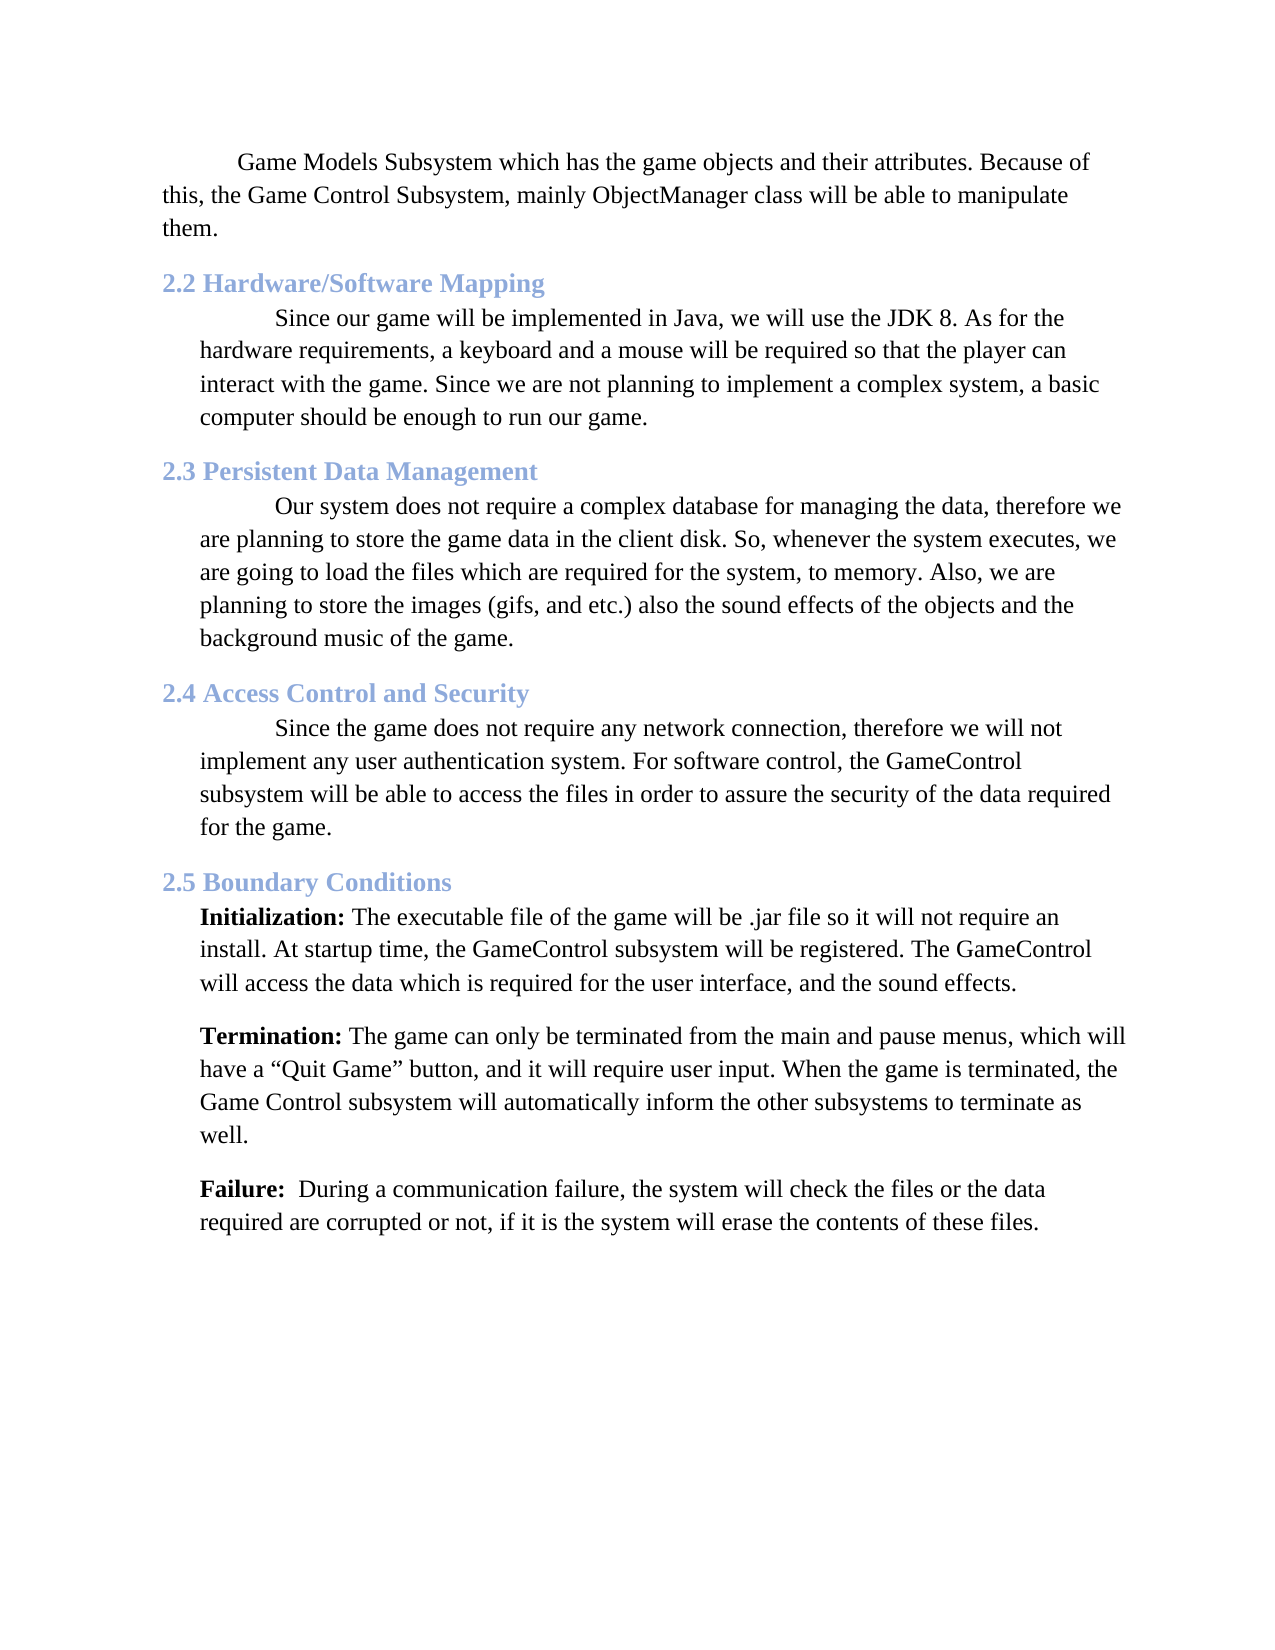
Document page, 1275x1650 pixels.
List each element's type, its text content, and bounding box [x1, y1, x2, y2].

subtitle 2.2 Hardware/Software Mapping [162, 267, 1128, 298]
text Termination: The game can only be terminated from the main and pause menus, which will have a “Quit Game” button, and it will require user input. When the game is terminated, the Game Control subsystem will automatically inform the other subsystems to terminate as well. [124, 1021, 1128, 1149]
subtitle 2.4 Access Control and Security [162, 677, 1128, 708]
subtitle 2.3 Persistent Data Management [162, 456, 1128, 487]
text Since the game does not require any network connection, therefore we will not implement any user authentication system. For software control, the GameControl subsystem will be able to access the files in order to assure the security of the data required for the game. [199, 713, 1128, 841]
text Initialization: The executable file of the game will be .jar file so it will not require an install. At startup time, the GameControl subsystem will be registered. The GameControl will access the data which is required for the user interface, and the sound effects. [199, 902, 1128, 996]
text Game Models Subsystem which has the game objects and their attributes. Because of this, the Game Control Subsystem, mainly ObjectManager class will be able to manipulate them. [162, 147, 1128, 242]
subtitle 2.5 Boundary Conditions [162, 866, 1128, 897]
text Our system does not require a complex database for managing the data, therefore we are planning to store the game data in the client disk. So, whenever the system executes, we are going to load the files which are required for the system, to memory. Also, we are planning to store the images (gifs, and etc.) also the sound effects of the objects and the background music of the game. [199, 491, 1128, 652]
text Failure: During a communication failure, the system will check the files or the data required are corrupted or not, if it is the system will erase the contents of these files. [124, 1174, 1128, 1236]
text Since our game will be implemented in Java, we will use the JDK 8. As for the hardware requirements, a keyboard and a mouse will be required so that the player can interact with the game. Since we are not planning to implement a complex system, a basic computer should be enough to run our game. [199, 303, 1128, 430]
